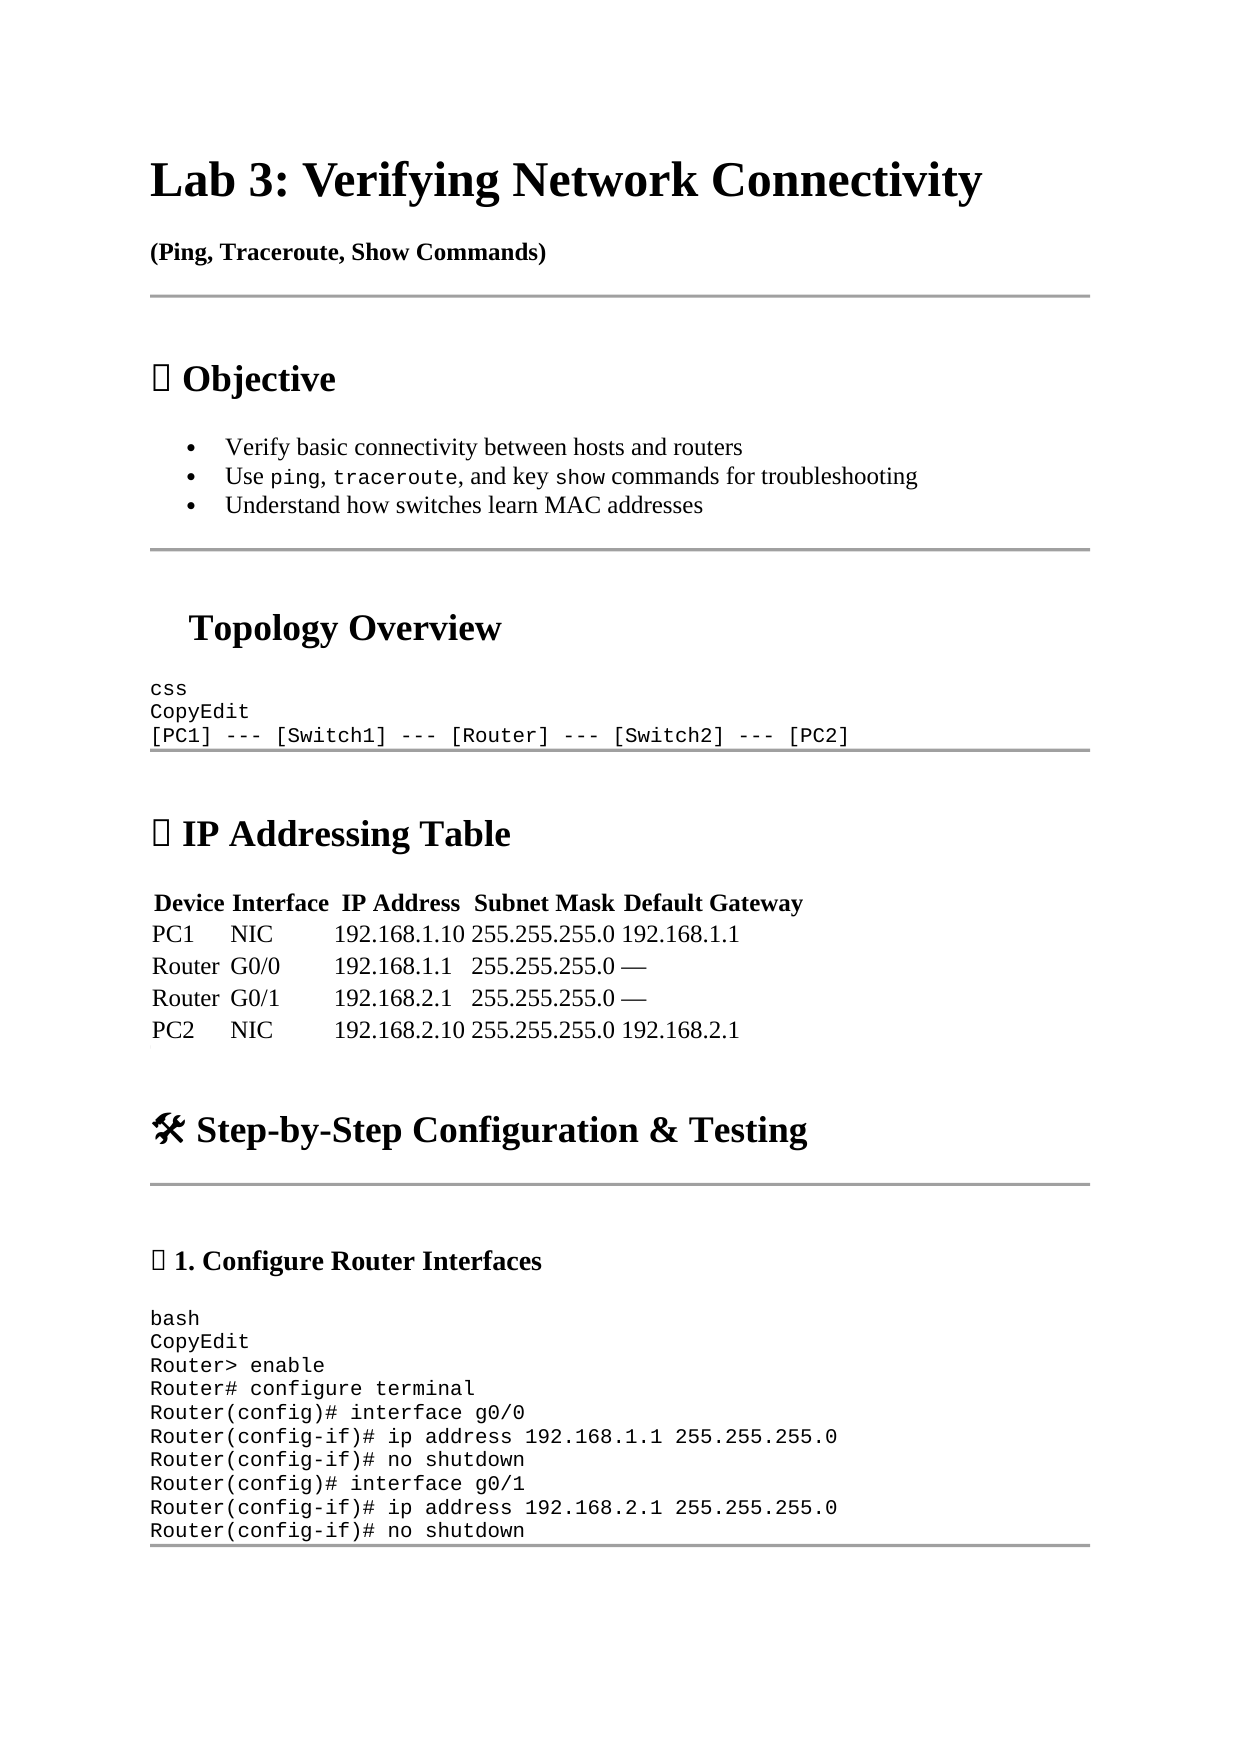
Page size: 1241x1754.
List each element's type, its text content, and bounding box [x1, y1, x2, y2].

table_cell 192.168.2.1 [332, 982, 469, 1013]
table_cell — [620, 950, 807, 982]
table_cell 192.168.2.10 [332, 1014, 469, 1045]
text 🔹 1. Configure Router Interfaces [150, 1240, 1090, 1278]
table_cell NIC [229, 918, 332, 950]
table_cell PC2 [150, 1014, 229, 1045]
table_cell 192.168.1.1 [332, 950, 469, 982]
list Use ping, traceroute, and key show commands for troubleshooting [187, 461, 1090, 490]
table_cell 255.255.255.0 [470, 950, 619, 982]
table_cell 255.255.255.0 [470, 918, 619, 950]
table_cell G0/1 [229, 982, 332, 1013]
text 🎯 Objective [150, 352, 1090, 403]
text Router(config)# interface g0/1 [150, 1473, 1090, 1497]
text CopyEdit [150, 1331, 1090, 1355]
table_header Subnet Mask [470, 886, 619, 918]
table_cell 192.168.2.1 [620, 1014, 807, 1045]
table_header Default Gateway [620, 886, 807, 918]
table_cell — [620, 982, 807, 1013]
table_cell Router [150, 950, 229, 982]
table_cell 255.255.255.0 [470, 982, 619, 1013]
text (Ping, Traceroute, Show Commands) [150, 237, 1090, 265]
text Router(config-if)# ip address 192.168.2.1 255.255.255.0 [150, 1497, 1090, 1520]
table_cell PC1 [150, 918, 229, 950]
text 🌐 IP Addressing Table [150, 806, 1090, 857]
text Router(config-if)# no shutdown [150, 1520, 1090, 1543]
list Understand how switches learn MAC addresses [187, 490, 1090, 519]
table_cell 192.168.1.10 [332, 918, 469, 950]
text Router# configure terminal [150, 1378, 1090, 1402]
text 🧱 Topology Overview [150, 605, 1090, 648]
table_header Interface [229, 886, 332, 918]
text css [150, 678, 1090, 701]
text CopyEdit [150, 701, 1090, 725]
text [PC1] --- [Switch1] --- [Router] --- [Switch2] --- [PC2] [150, 725, 1090, 748]
table_cell 255.255.255.0 [470, 1014, 619, 1045]
table_cell G0/0 [229, 950, 332, 982]
text Router(config-if)# ip address 192.168.1.1 255.255.255.0 [150, 1426, 1090, 1449]
table_cell 192.168.1.1 [620, 918, 807, 950]
table_cell NIC [229, 1014, 332, 1045]
text bash [150, 1307, 1090, 1331]
table_header IP Address [332, 886, 469, 918]
list Verify basic connectivity between hosts and routers [187, 432, 1090, 461]
text Router(config-if)# no shutdown [150, 1449, 1090, 1473]
text Router(config)# interface g0/0 [150, 1402, 1090, 1426]
text 🛠 Step-by-Step Configuration & Testing [150, 1103, 1090, 1154]
text Router> enable [150, 1355, 1090, 1378]
table_header Device [150, 886, 229, 918]
text Lab 3: Verifying Network Connectivity [150, 150, 1090, 207]
table_cell Router [150, 982, 229, 1013]
